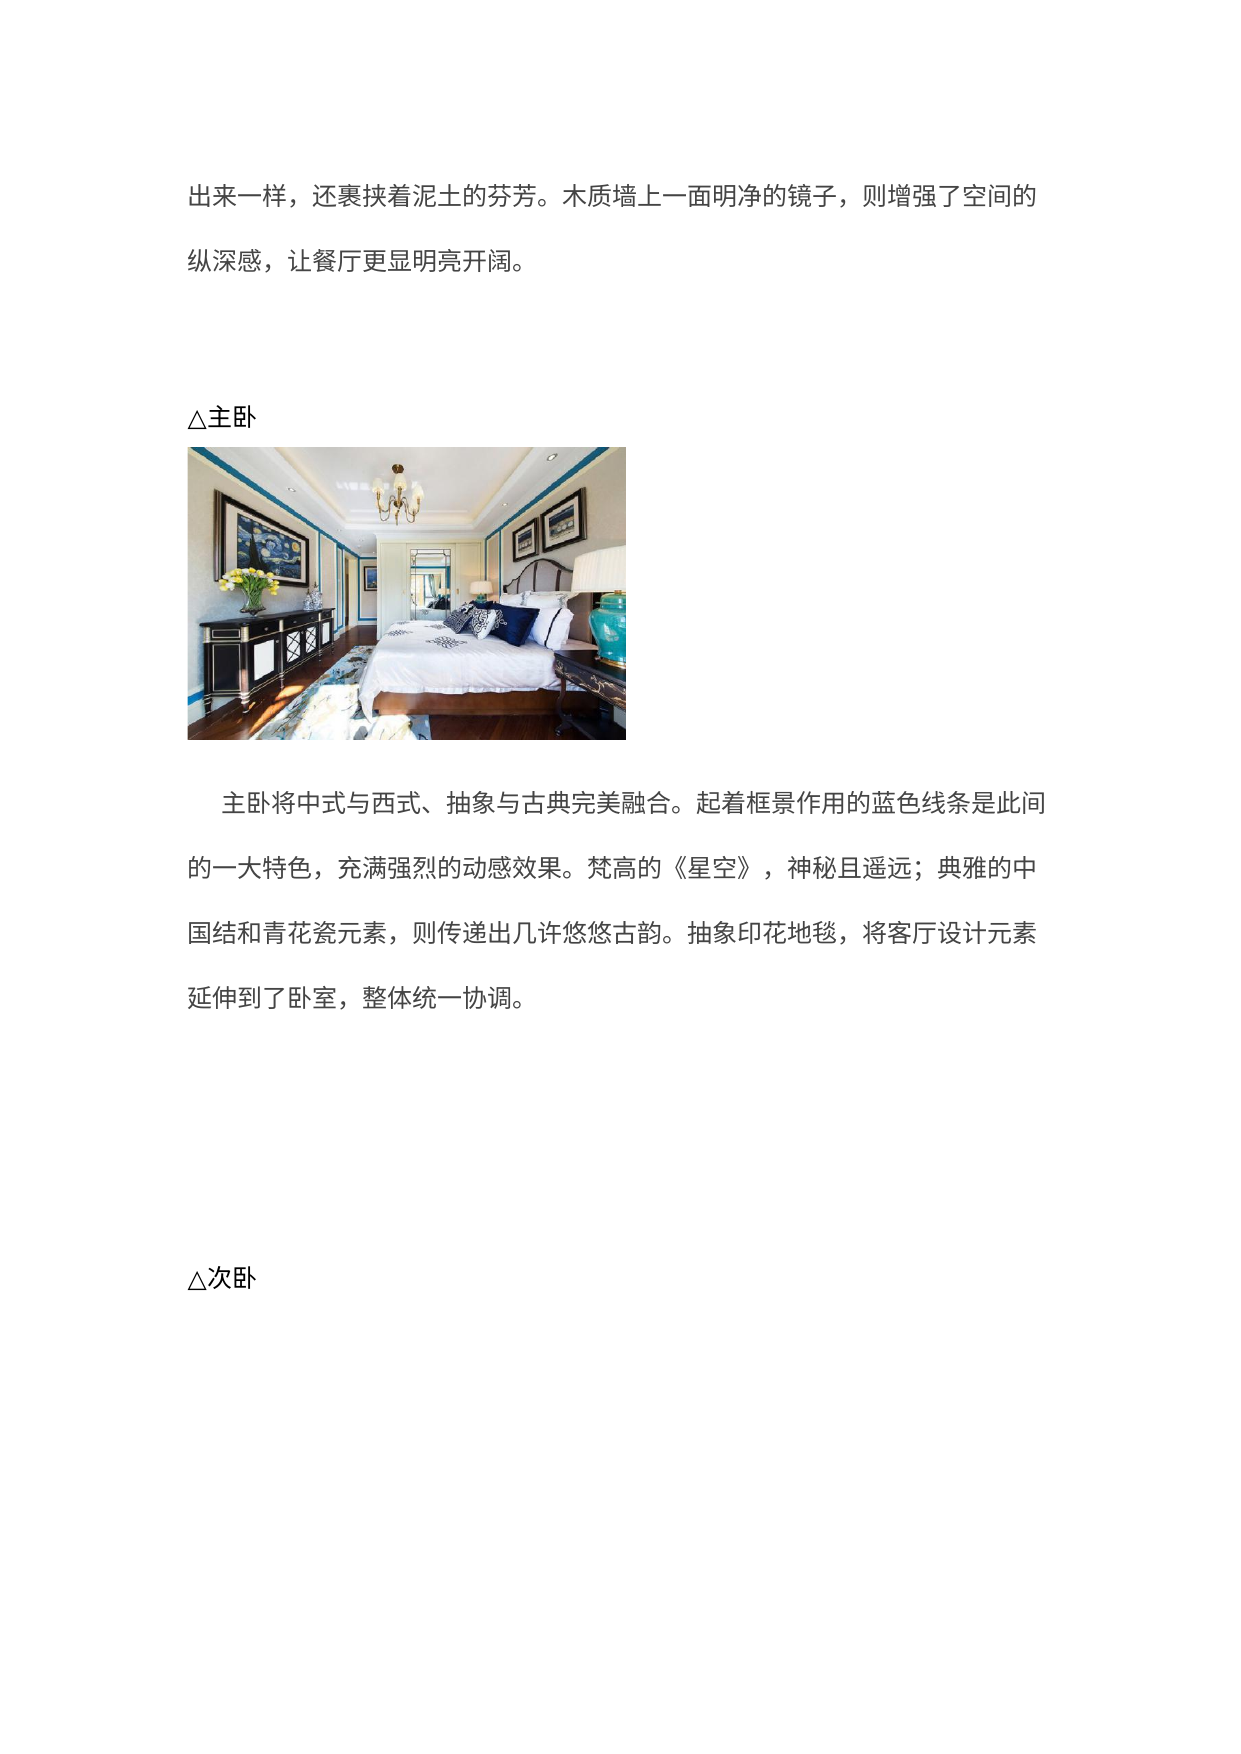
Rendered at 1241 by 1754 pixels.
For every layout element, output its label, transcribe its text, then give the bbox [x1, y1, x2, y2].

picture [187, 447, 626, 740]
text 主卧将中式与西式、抽象与古典完美融合。起着框景作用的蓝色线条是此间的一大特色，充满强烈的动感效果。梵高的《星空》，神秘且遥远；典雅的中国结和青花瓷元素，则传递出几许悠悠古韵。抽象印花地毯，将客厅设计元素延伸到了卧室，整体统一协调。 [187, 769, 1053, 1029]
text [187, 162, 1053, 292]
text △次卧 [187, 1244, 1053, 1309]
text △主卧 [187, 383, 1053, 448]
